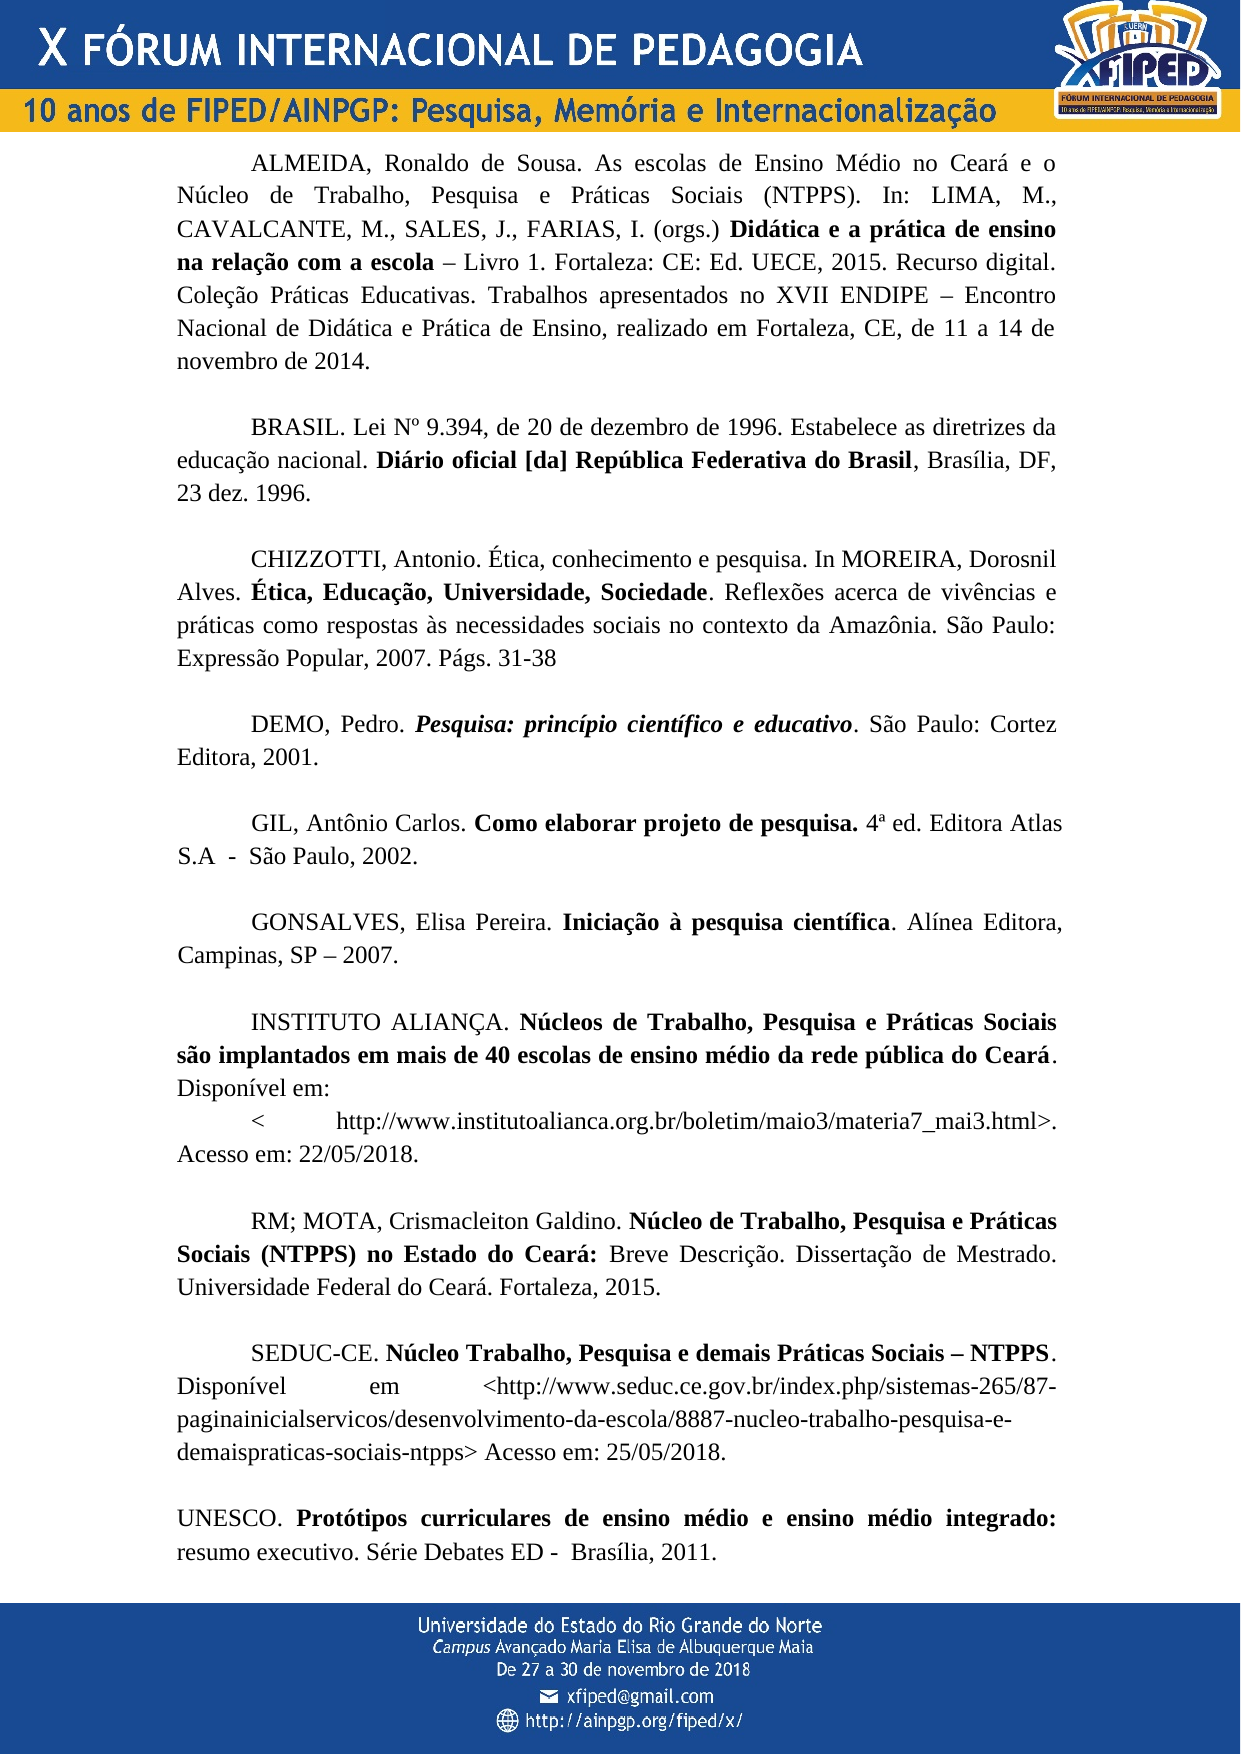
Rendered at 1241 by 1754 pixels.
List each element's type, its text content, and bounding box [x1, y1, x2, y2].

text INSTITUTO ALIANÇA. Núcleos de Trabalho, Pesquisa e Práticas Sociais são implantados em mais de 40 escolas de ensino médio da rede pública do Ceará. Disponível em: [177, 1007, 1058, 1101]
text ALMEIDA, Ronaldo de Sousa. As escolas de Ensino Médio no Ceará e o Núcleo de Trabalho, Pesquisa e Práticas Sociais (NTPPS). In: LIMA, M., CAVALCANTE, M., SALES, J., FARIAS, I. (orgs.) Didática e a prática de ensino na relação com a escola – Livro 1. Fortaleza: CE: Ed. UECE, 2015. Recurso digital. Coleção Práticas Educativas. Trabalhos apresentados no XVII ENDIPE – Encontro Nacional de Didática e Prática de Ensino, realizado em Fortaleza, CE, de 11 a 14 de novembro de 2014. [177, 148, 1057, 221]
text UNESCO. Protótipos curriculares de ensino médio e ensino médio integrado: resumo executivo. Série Debates ED - Brasília, 2011. [177, 1503, 1058, 1565]
text GIL, Antônio Carlos. Como elaborar projeto de pesquisa. 4ª ed. Editora Atlas S.A - São Paulo, 2002. [177, 808, 1063, 870]
text RM; MOTA, Crismacleiton Galdino. Núcleo de Trabalho, Pesquisa e Práticas Sociais (NTPPS) no Estado do Ceará: Breve Descrição. Dissertação de Mestrado. Universidade Federal do Ceará. Fortaleza, 2015. [177, 1206, 1058, 1301]
text ALMEIDA, Ronaldo de Sousa. As escolas de Ensino Médio no Ceará e o Núcleo de Trabalho, Pesquisa e Práticas Sociais (NTPPS). In: LIMA, M., CAVALCANTE, M., SALES, J., FARIAS, I. (orgs.) Didática e a prática de ensino na relação com a escola – Livro 1. Fortaleza: CE: Ed. UECE, 2015. Recurso digital. Coleção Práticas Educativas. Trabalhos apresentados no XVII ENDIPE – Encontro Nacional de Didática e Prática de Ensino, realizado em Fortaleza, CE, de 11 a 14 de novembro de 2014. [177, 341, 1057, 374]
picture [0, 0, 1241, 132]
text CHIZZOTTI, Antonio. Ética, conhecimento e pesquisa. In MOREIRA, Dorosnil Alves. Ética, Educação, Universidade, Sociedade. Reflexões acerca de vivências e práticas como respostas às necessidades sociais no contexto da Amazônia. São Paulo: Expressão Popular, 2007. Págs. 31-38 [177, 544, 1057, 672]
text DEMO, Pedro. Pesquisa: princípio científico e educativo. São Paulo: Cortez Editora, 2001. [177, 709, 1057, 771]
picture [0, 1603, 1241, 1754]
text BRASIL. Lei Nº 9.394, de 20 de dezembro de 1996. Estabelece as diretrizes da educação nacional. Diário oficial [da] República Federativa do Brasil, Brasília, DF, 23 dez. 1996. [177, 412, 1057, 507]
text GONSALVES, Elisa Pereira. Iniciação à pesquisa científica. Alínea Editora, Campinas, SP – 2007. [177, 907, 1063, 969]
text < http://www.institutoalianca.org.br/boletim/maio3/materia7_mai3.html>. Acesso em: 22/05/2018. [177, 1106, 1058, 1168]
text SEDUC-CE. Núcleo Trabalho, Pesquisa e demais Práticas Sociais – NTPPS. Disponível em <http://www.seduc.ce.gov.br/index.php/sistemas-265/87-paginainicialservicos/desenvolvimento-da-escola/8887-nucleo-trabalho-pesquisa-e-demaispraticas-sociais-ntpps> Acesso em: 25/05/2018. [177, 1338, 1057, 1466]
